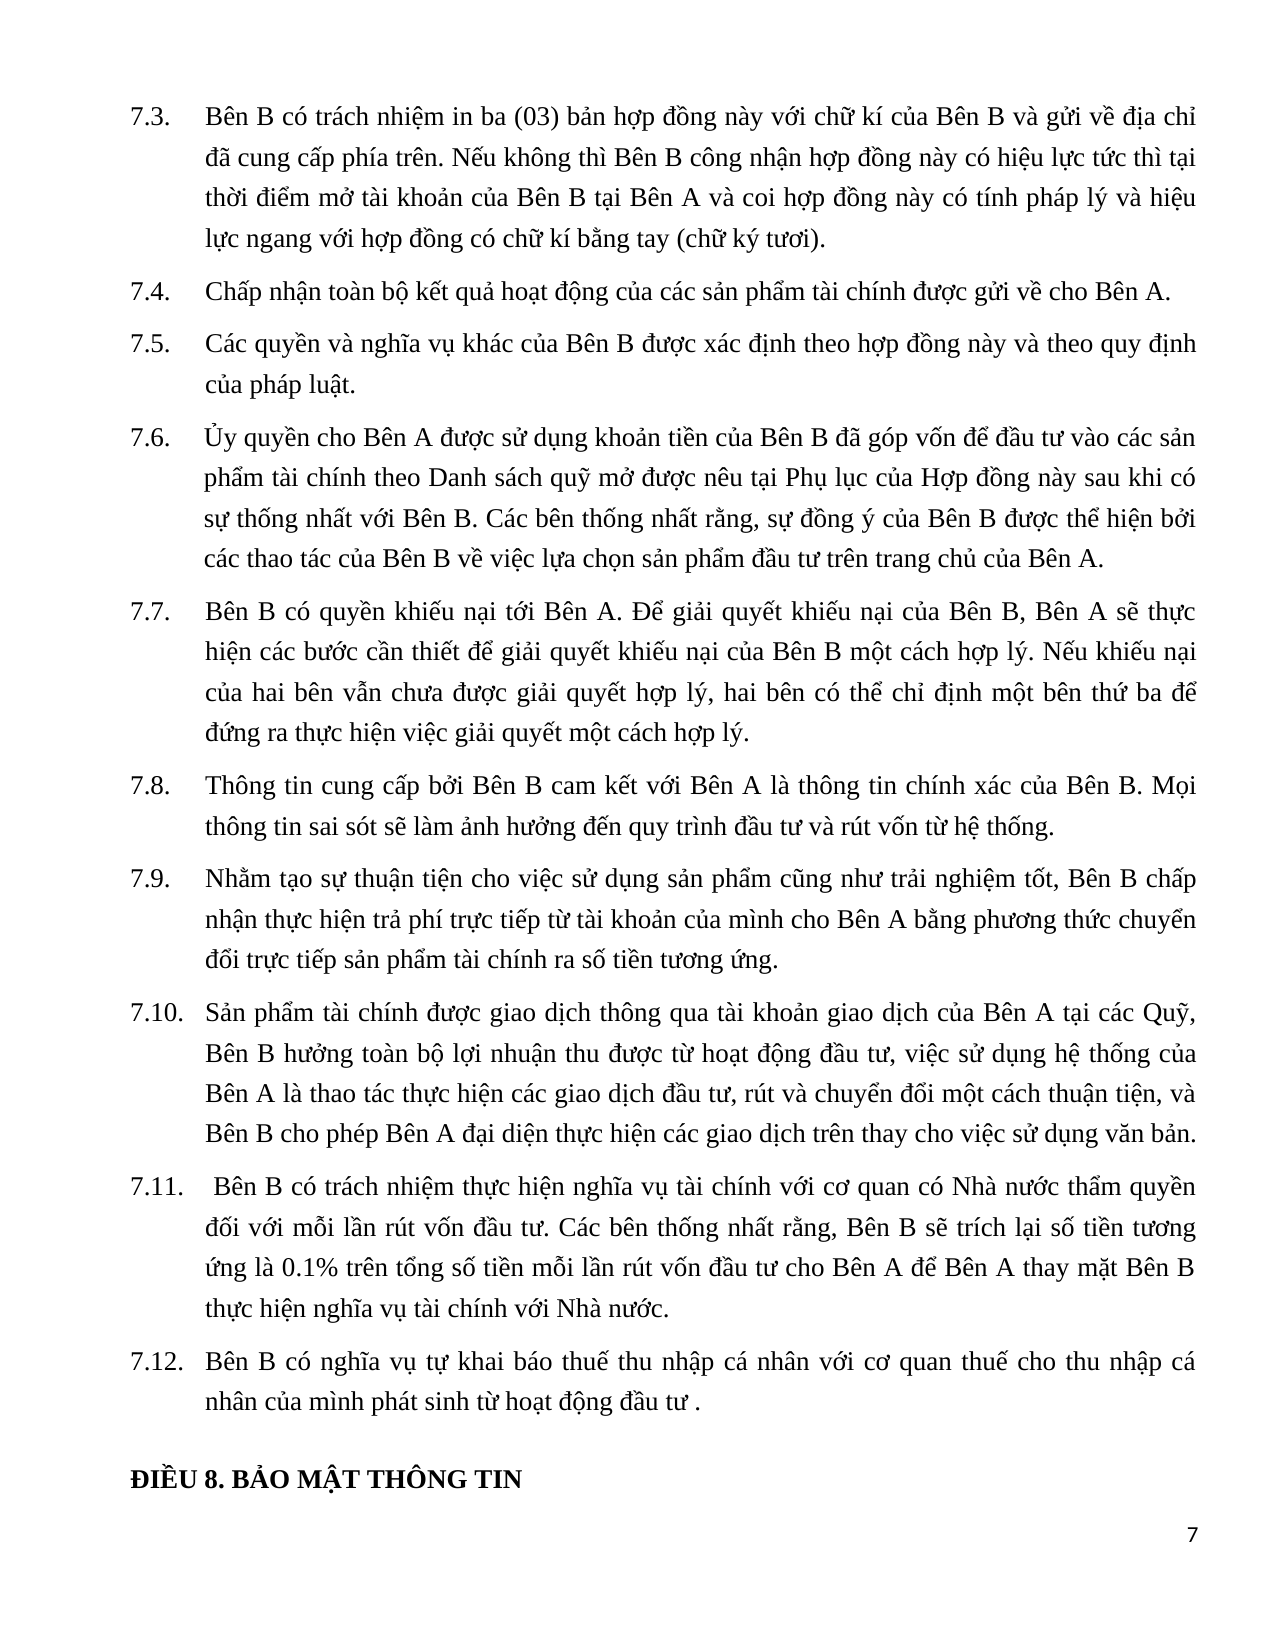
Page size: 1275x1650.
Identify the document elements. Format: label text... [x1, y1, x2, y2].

text 7.8. Thông tin cung cấp bởi Bên B cam kết với Bên A là thông tin chính xác của Bên B. Mọi thông tin sai sót sẽ làm ảnh hưởng đến quy trình đầu tư và rút vốn từ hệ thống. [130, 769, 1198, 841]
text 7.6. Ủy quyền cho Bên A được sử dụng khoản tiền của Bên B đã góp vốn để đầu tư vào các sản phẩm tài chính theo Danh sách quỹ mở được nêu tại Phụ lục của Hợp đồng này sau khi có sự thống nhất với Bên B. Các bên thống nhất rằng, sự đồng ý của Bên B được thể hiện bởi các thao tác của Bên B về việc lựa chọn sản phẩm đầu tư trên trang chủ của Bên A. [130, 421, 1198, 573]
text 7.12. Bên B có nghĩa vụ tự khai báo thuế thu nhập cá nhân với cơ quan thuế cho thu nhập cá nhân của mình phát sinh từ hoạt động đầu tư . [130, 1344, 1198, 1416]
text 7.10. Sản phẩm tài chính được giao dịch thông qua tài khoản giao dịch của Bên A tại các Quỹ, Bên B hưởng toàn bộ lợi nhuận thu được từ hoạt động đầu tư, việc sử dụng hệ thống của Bên A là thao tác thực hiện các giao dịch đầu tư, rút và chuyển đổi một cách thuận tiện, và Bên B cho phép Bên A đại diện thực hiện các giao dịch trên thay cho việc sử dụng văn bản. [130, 996, 1198, 1149]
text 7.9. Nhằm tạo sự thuận tiện cho việc sử dụng sản phẩm cũng như trải nghiệm tốt, Bên B chấp nhận thực hiện trả phí trực tiếp từ tài khoản của mình cho Bên A bằng phương thức chuyển đổi trực tiếp sản phẩm tài chính ra số tiền tương ứng. [130, 862, 1198, 974]
text 7.3. Bên B có trách nhiệm in ba (03) bản hợp đồng này với chữ kí của Bên B và gửi về địa chỉ đã cung cấp phía trên. Nếu không thì Bên B công nhận hợp đồng này có hiệu lực tức thì tại thời điểm mở tài khoản của Bên B tại Bên A và coi hợp đồng này có tính pháp lý và hiệu lực ngang với hợp đồng có chữ kí bằng tay (chữ ký tươi). [130, 100, 1198, 253]
text 7.5. Các quyền và nghĩa vụ khác của Bên B được xác định theo hợp đồng này và theo quy định của pháp luật. [130, 327, 1198, 399]
text 7.11. Bên B có trách nhiệm thực hiện nghĩa vụ tài chính với cơ quan có Nhà nước thẩm quyền đối với mỗi lần rút vốn đầu tư. Các bên thống nhất rằng, Bên B sẽ trích lại số tiền tương ứng là 0.1% trên tổng số tiền mỗi lần rút vốn đầu tư cho Bên A để Bên A thay mặt Bên B thực hiện nghĩa vụ tài chính với Nhà nước. [130, 1170, 1198, 1323]
text ĐIỀU 8. BẢO MẬT THÔNG TIN [130, 1463, 1198, 1494]
text 7.4. Chấp nhận toàn bộ kết quả hoạt động của các sản phẩm tài chính được gửi về cho Bên A. [130, 274, 1198, 306]
text 7.7. Bên B có quyền khiếu nại tới Bên A. Để giải quyết khiếu nại của Bên B, Bên A sẽ thực hiện các bước cần thiết để giải quyết khiếu nại của Bên B một cách hợp lý. Nếu khiếu nại của hai bên vẫn chưa được giải quyết hợp lý, hai bên có thể chỉ định một bên thứ ba để đứng ra thực hiện việc giải quyết một cách hợp lý. [130, 595, 1198, 747]
